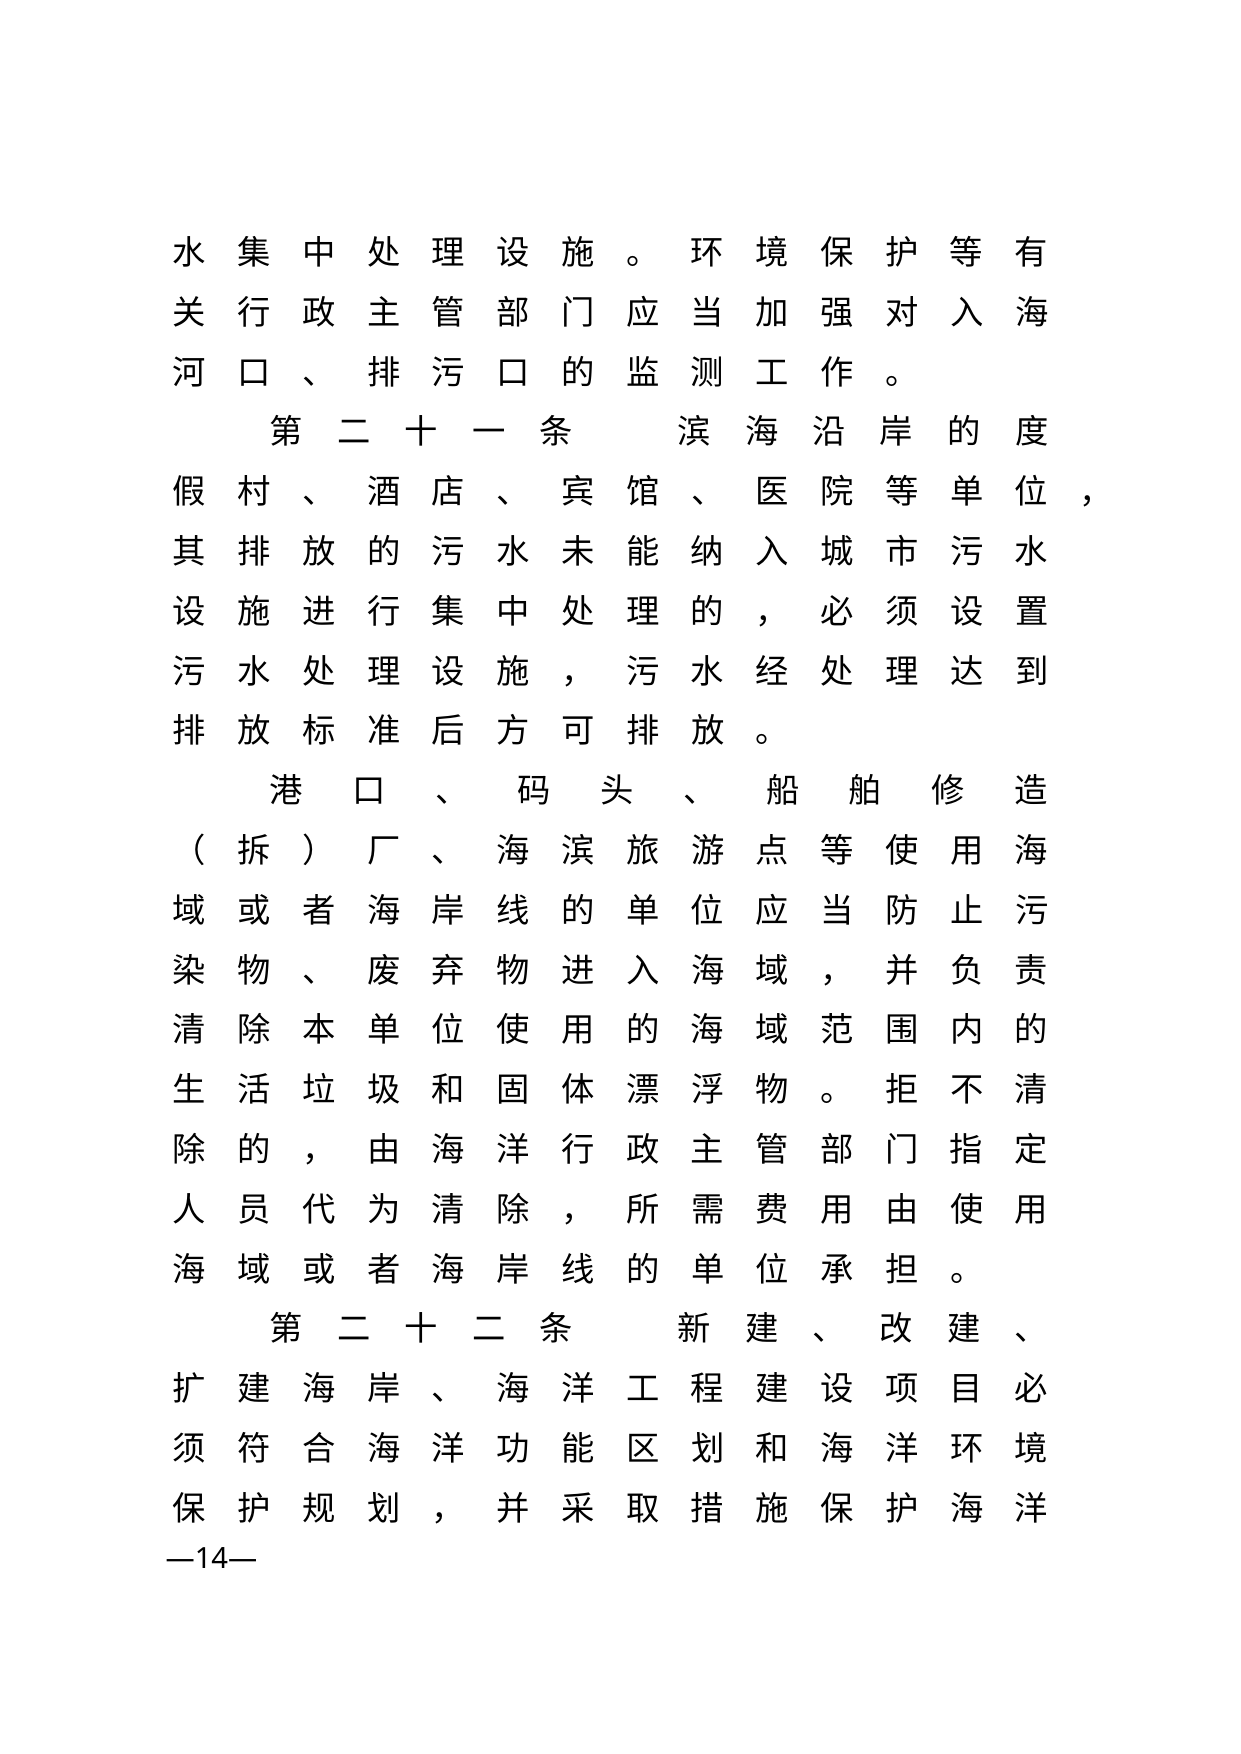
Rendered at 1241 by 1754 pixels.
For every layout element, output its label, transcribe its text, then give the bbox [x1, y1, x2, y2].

text 第二十一条 滨海沿岸的度假村、酒店、宾馆、医院等单位，其排放的污水未能纳入城市污水设施进行集中处理的，必须设置污水处理设施，污水经处理达到排放标准后方可排放。 [172, 399, 1079, 758]
text 港口、码头、船舶修造（拆）厂、海滨旅游点等使用海域或者海岸线的单位应当防止污染物、废弃物进入海域，并负责清除本单位使用的海域范围内的生活垃圾和固体漂浮物。拒不清除的，由海洋行政主管部门指定人员代为清除，所需费用由使用海域或者海岸线的单位承担。 [172, 758, 1079, 1296]
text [172, 1296, 1079, 1536]
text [172, 220, 1079, 399]
